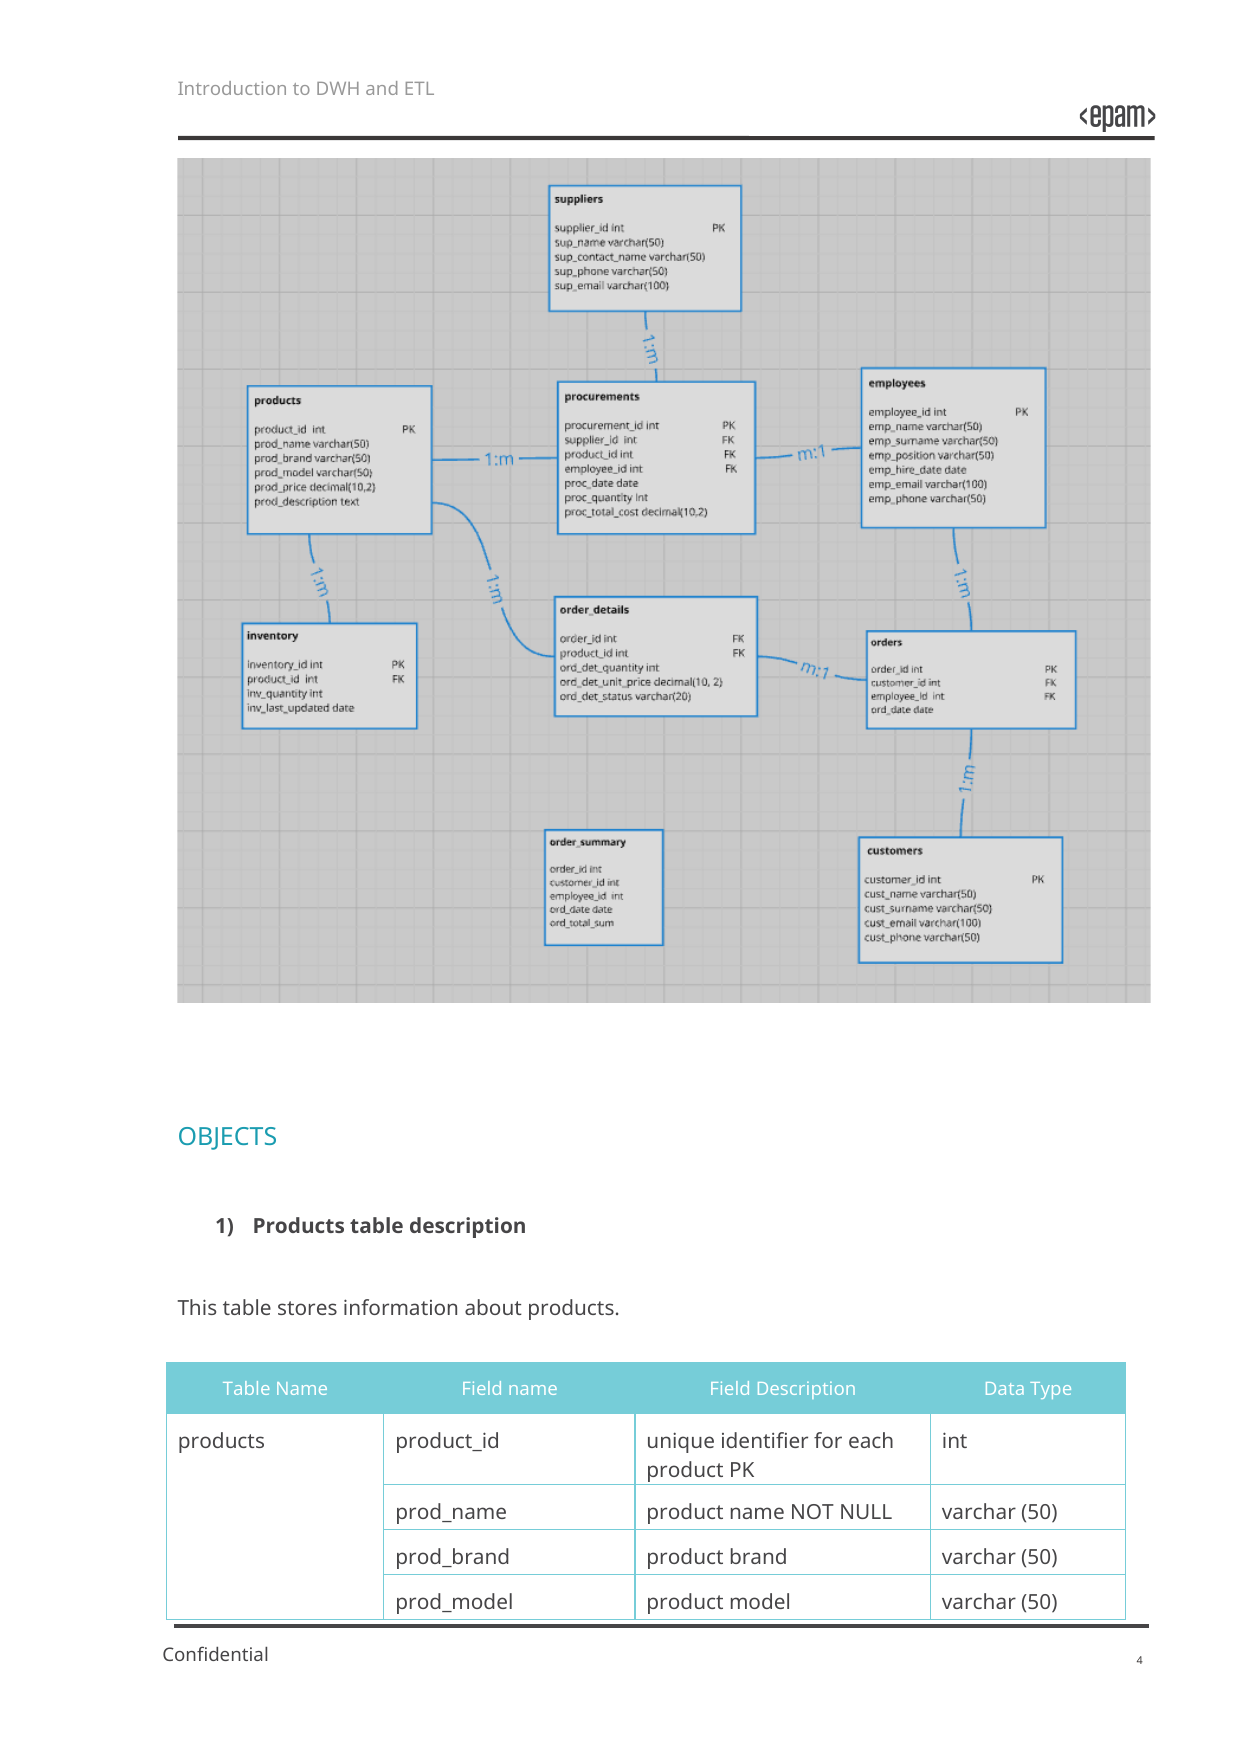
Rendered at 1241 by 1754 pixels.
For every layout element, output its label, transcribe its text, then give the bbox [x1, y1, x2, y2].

table_cell product brand [636, 1530, 930, 1573]
table_cell varchar (50) [931, 1485, 1125, 1528]
table_cell product_id [384, 1414, 634, 1483]
table_cell prod_model [384, 1575, 634, 1618]
table_header Table Name [167, 1363, 383, 1413]
text This table stores information about products. [177, 1293, 1152, 1321]
table_cell varchar (50) [931, 1575, 1125, 1618]
table_cell unique identifier for each product PK [636, 1414, 930, 1483]
table_cell prod_brand [384, 1530, 634, 1573]
table_header Field Description [636, 1363, 930, 1413]
picture [177, 158, 1151, 1003]
table_cell int [931, 1414, 1125, 1483]
table_cell product model [636, 1575, 930, 1618]
list Products table description [215, 1211, 1152, 1239]
table_cell products [167, 1414, 383, 1618]
table_cell prod_name [384, 1485, 634, 1528]
subtitle Objects [177, 1119, 1152, 1153]
table_header Field name [384, 1363, 634, 1413]
table_cell varchar (50) [931, 1530, 1125, 1573]
table_cell product name NOT NULL [636, 1485, 930, 1528]
table_header Data Type [931, 1363, 1125, 1413]
